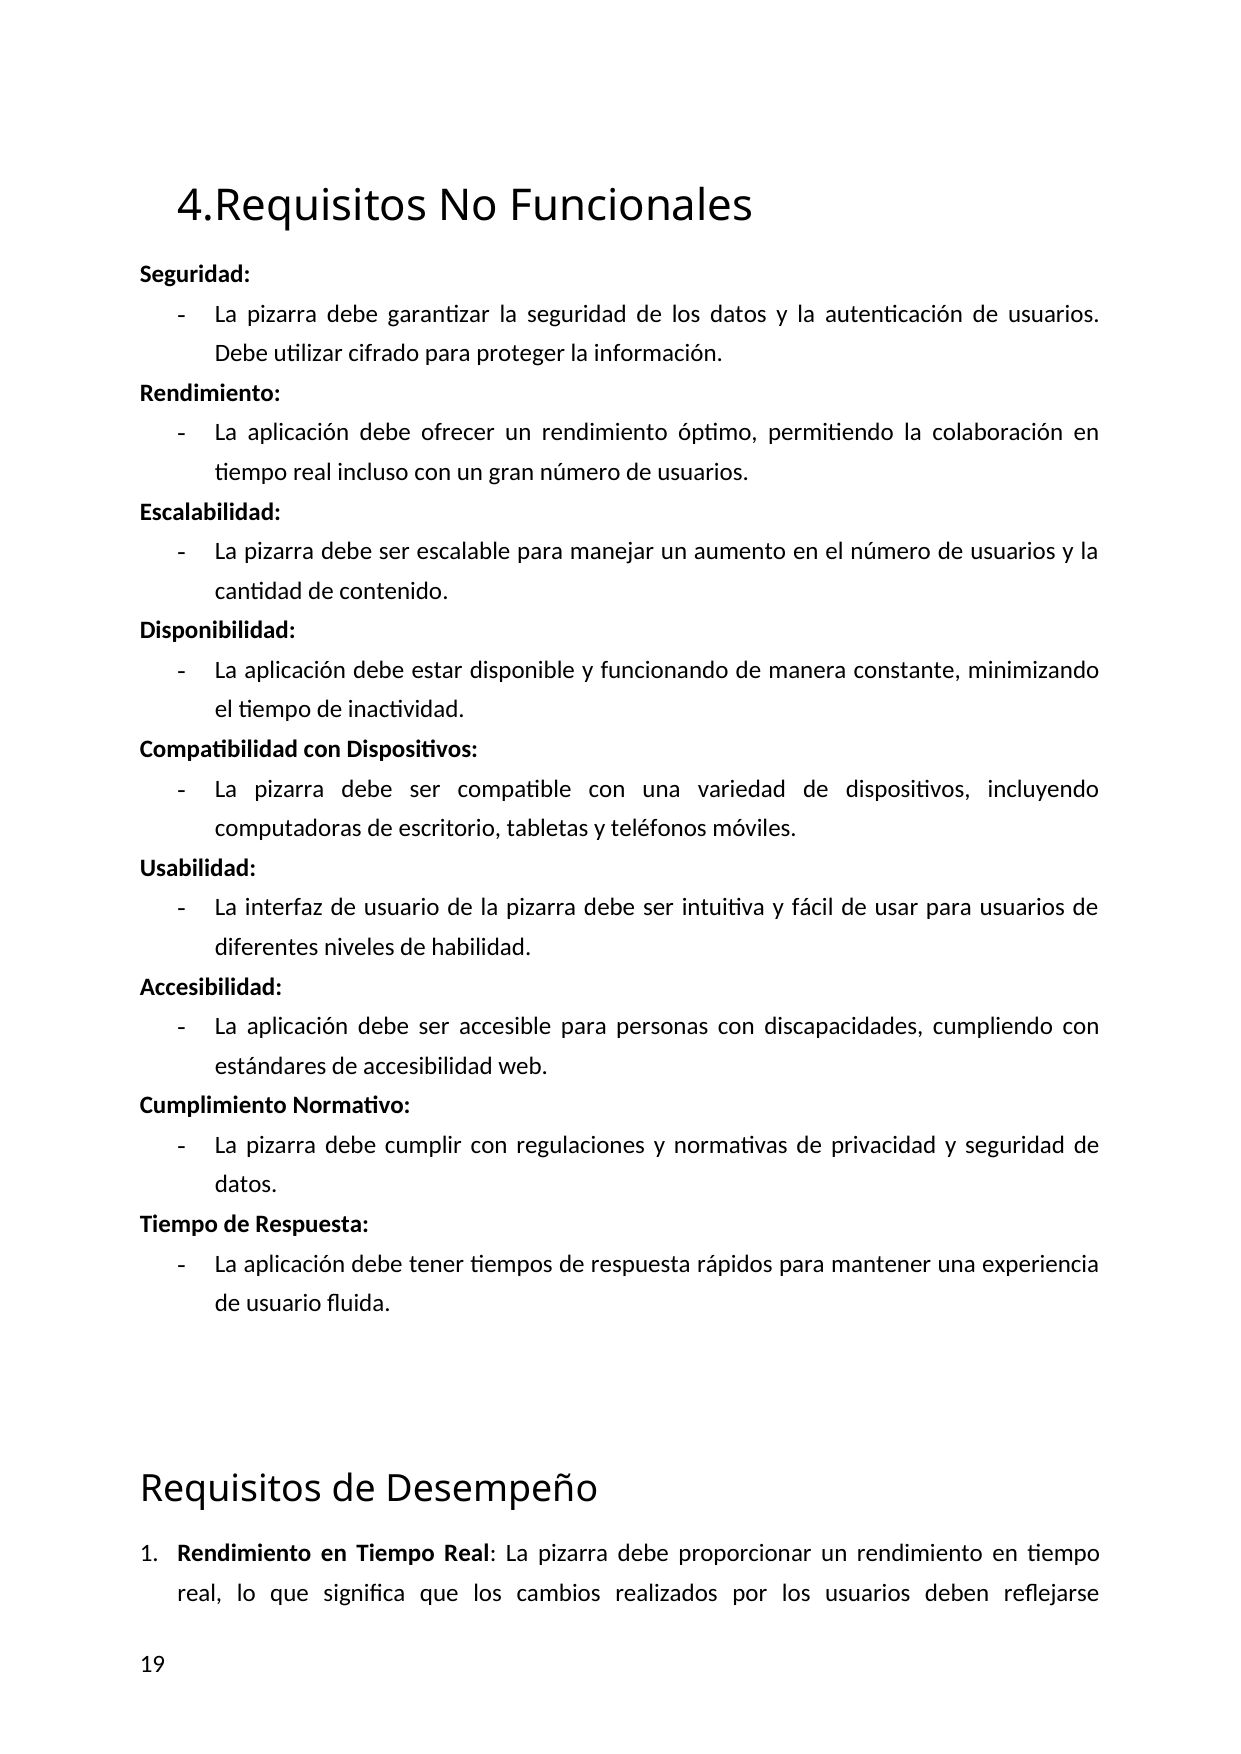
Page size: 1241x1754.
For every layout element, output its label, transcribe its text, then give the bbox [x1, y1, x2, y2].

text Seguridad: [139, 258, 1101, 289]
text Accesibilidad: [139, 971, 1101, 1001]
list La pizarra debe cumplir con regulaciones y normativas de privacidad y seguridad de datos. [177, 1129, 1101, 1199]
list La pizarra debe garantizar la seguridad de los datos y la autenticación de usuarios. Debe utilizar cifrado para proteger la información. [177, 298, 1101, 368]
list La aplicación debe estar disponible y funcionando de manera constante, minimizando el tiempo de inactividad. [177, 654, 1101, 724]
text Usabilidad: [139, 852, 1101, 882]
subtitle Requisitos No Funcionales [177, 174, 1101, 233]
list La pizarra debe ser escalable para manejar un aumento en el número de usuarios y la cantidad de contenido. [177, 535, 1101, 605]
text Escalabilidad: [139, 496, 1101, 526]
list La aplicación debe ofrecer un rendimiento óptimo, permitiendo la colaboración en tiempo real incluso con un gran número de usuarios. [177, 417, 1101, 487]
text Cumplimiento Normativo: [139, 1089, 1101, 1120]
list La aplicación debe ser accesible para personas con discapacidades, cumpliendo con estándares de accesibilidad web. [177, 1010, 1101, 1080]
text Rendimiento: [139, 377, 1101, 407]
text Disponibilidad: [139, 614, 1101, 645]
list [139, 1537, 1101, 1607]
list La aplicación debe tener tiempos de respuesta rápidos para mantener una experiencia de usuario fluida. [177, 1248, 1101, 1318]
list La pizarra debe ser compatible con una variedad de dispositivos, incluyendo computadoras de escritorio, tabletas y teléfonos móviles. [177, 773, 1101, 843]
text Tiempo de Respuesta: [139, 1208, 1101, 1239]
list La interfaz de usuario de la pizarra debe ser intuitiva y fácil de usar para usuarios de diferentes niveles de habilidad. [177, 892, 1101, 962]
text Compatibilidad con Dispositivos: [139, 733, 1101, 764]
subtitle Requisitos de Desempeño [139, 1461, 1101, 1512]
